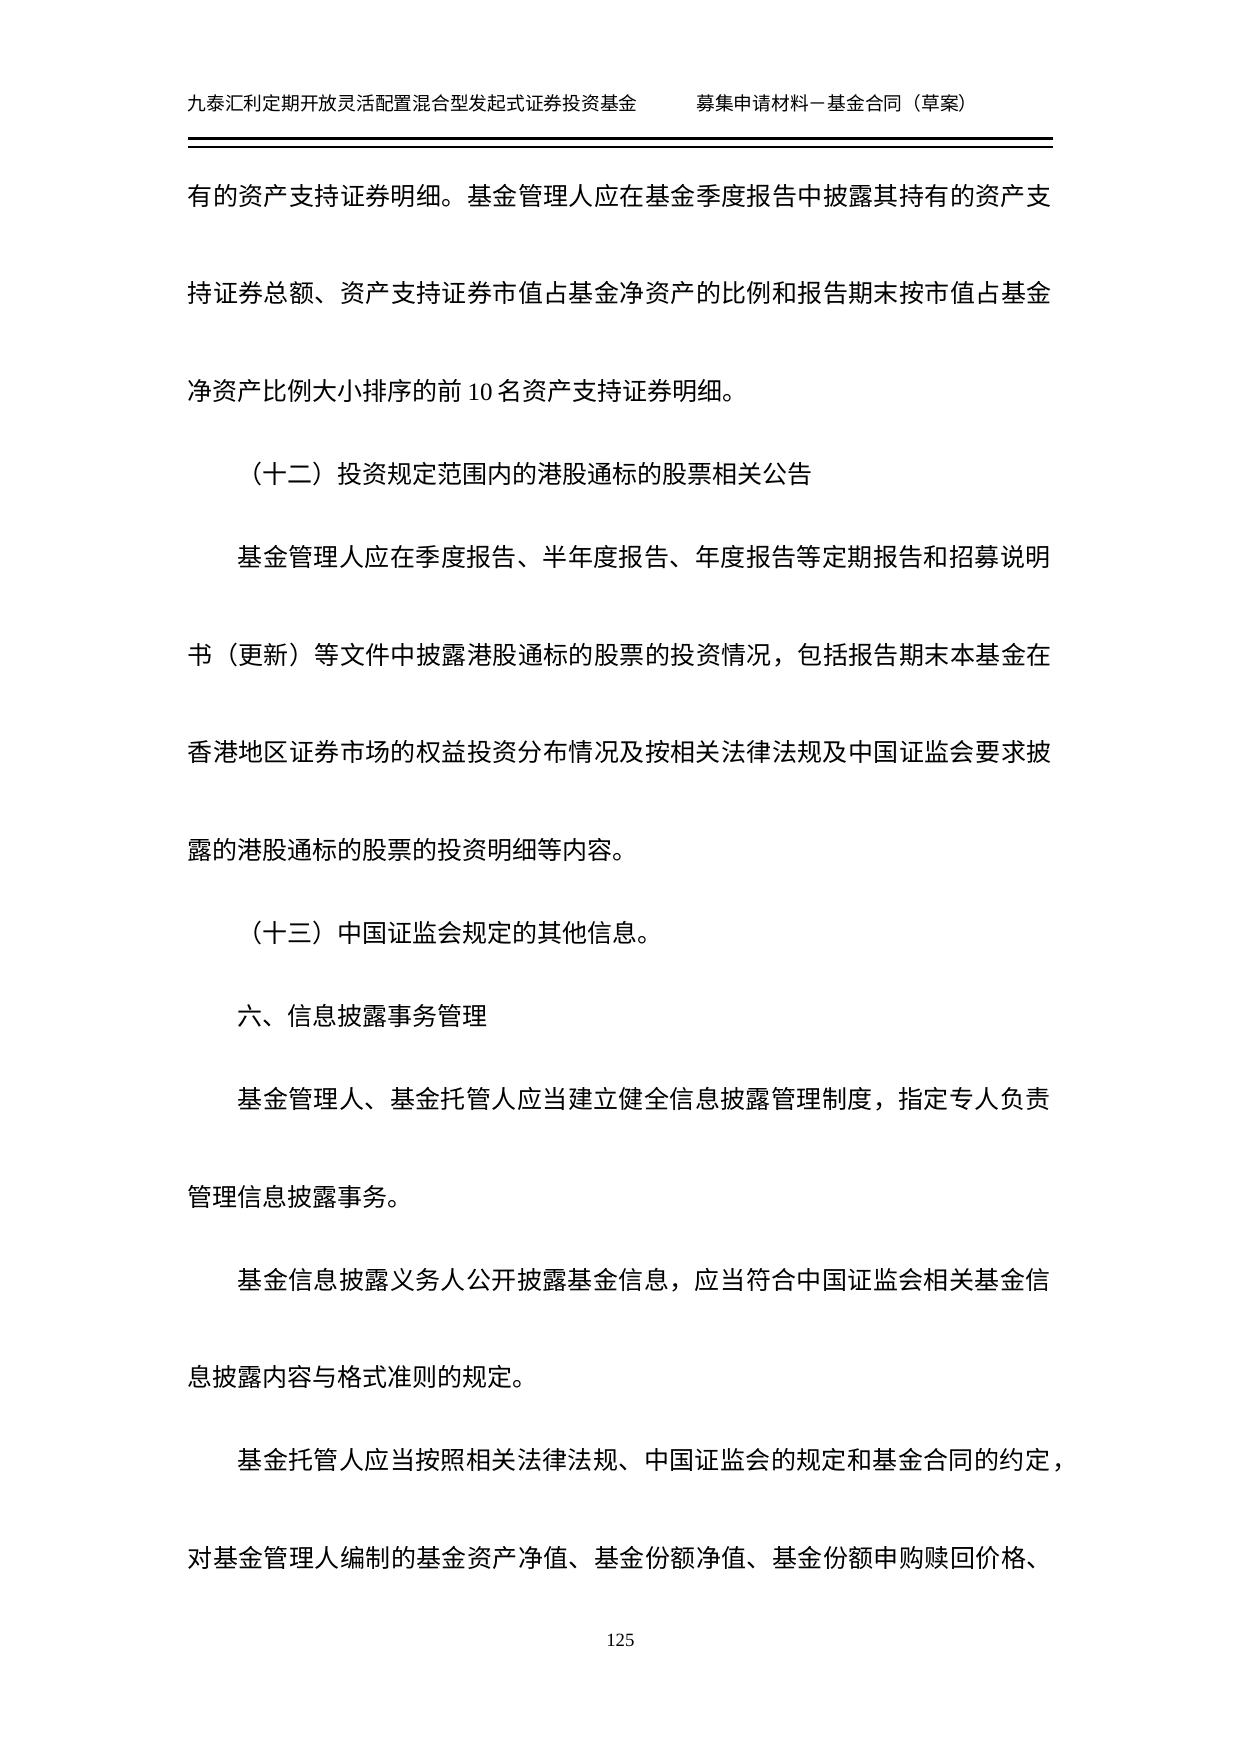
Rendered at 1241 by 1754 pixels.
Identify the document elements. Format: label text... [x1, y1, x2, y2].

text 基金管理人、基金托管人应当建立健全信息披露管理制度，指定专人负责管理信息披露事务。 [187, 1065, 1053, 1228]
text （十二）投资规定范围内的港股通标的股票相关公告 [187, 440, 1053, 505]
text 基金管理人应在季度报告、半年度报告、年度报告等定期报告和招募说明书（更新）等文件中披露港股通标的股票的投资情况，包括报告期末本基金在香港地区证券市场的权益投资分布情况及按相关法律法规及中国证监会要求披露的港股通标的股票的投资明细等内容。 [187, 523, 1053, 881]
text 六、信息披露事务管理 [187, 982, 1053, 1047]
text （十三）中国证监会规定的其他信息。 [187, 899, 1053, 964]
text 基金信息披露义务人公开披露基金信息，应当符合中国证监会相关基金信息披露内容与格式准则的规定。 [187, 1246, 1053, 1408]
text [187, 162, 1053, 422]
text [187, 1426, 1053, 1589]
